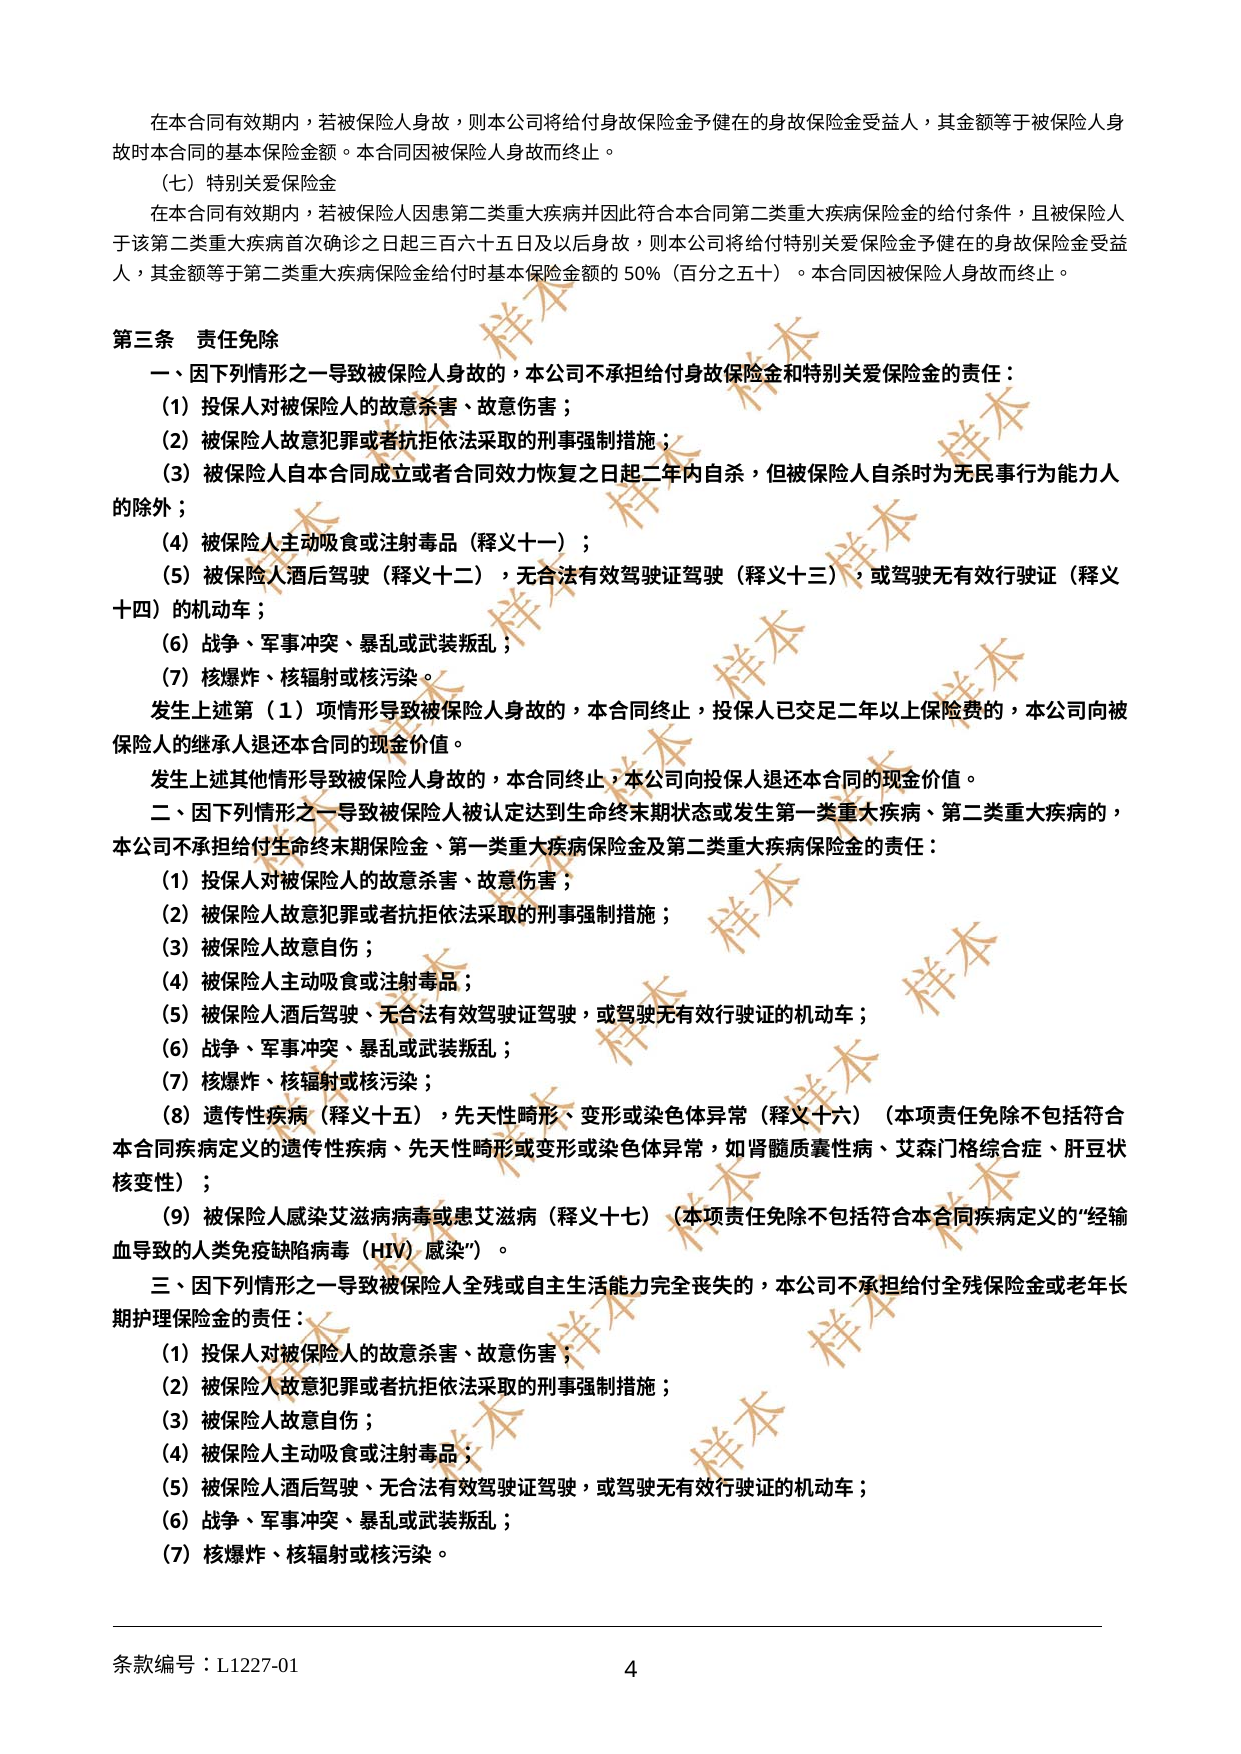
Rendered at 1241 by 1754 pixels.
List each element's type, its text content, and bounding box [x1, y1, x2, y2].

text （7）核爆炸、核辐射或核污染； [150, 1067, 1140, 1096]
text （1）投保人对被保险人的故意杀害、故意伤害； [150, 1339, 1140, 1367]
picture [112, 759, 1128, 798]
text （8）遗传性疾病（释义十五），先天性畸形、变形或染色体异常（释义十六）（本项责任免除不包括符合本合同疾病定义的遗传性疾病、先天性畸形或变形或染色体异常，如肾髓质囊性病、艾森门格综合症、肝豆状核变性）； [112, 1101, 1129, 1196]
text （1）投保人对被保险人的故意杀害、故意伤害； [150, 392, 1140, 421]
text （2）被保险人故意犯罪或者抗拒依法采取的刑事强制措施； [150, 1372, 1140, 1401]
picture [112, 521, 1128, 561]
picture [112, 860, 1128, 1101]
text （6）战争、军事冲突、暴乱或武装叛乱； [150, 629, 1140, 658]
picture [112, 1264, 1128, 1271]
text 三、因下列情形之一导致被保险人全残或自主生活能力完全丧失的，本公司不承担给付全残保险金或老年长期护理保险金的责任： [112, 1271, 1128, 1333]
text （9）被保险人感染艾滋病病毒或患艾滋病（释义十七）（本项责任免除不包括符合本合同疾病定义的“经输血导致的人类免疫缺陷病毒（HIV）感染”）。 [112, 1202, 1129, 1264]
subtitle 第三条 责任免除 [112, 325, 1140, 354]
text （4）被保险人主动吸食或注射毒品； [150, 1439, 1140, 1468]
text 在本合同有效期内，若被保险人因患第二类重大疾病并因此符合本合同第二类重大疾病保险金的给付条件，且被保险人于该第二类重大疾病首次确诊之日起三百六十五日及以后身故，则本公司将给付特别关爱保险金予健在的身故保险金受益人，其金额等于第二类重大疾病保险金给付时基本保险金额的 50%（百分之五十）。本合同因被保险人身故而终止。 [112, 201, 1129, 286]
picture [112, 1196, 1128, 1202]
picture [112, 165, 1128, 201]
text （7）核爆炸、核辐射或核污染。 [150, 663, 1140, 692]
text （6）战争、军事冲突、暴乱或武装叛乱； [150, 1506, 1140, 1535]
text 二、因下列情形之一导致被保险人被认定达到生命终末期状态或发生第一类重大疾病、第二类重大疾病的，本公司不承担给付生命终末期保险金、第一类重大疾病保险金及第二类重大疾病保险金的责任： [112, 798, 1128, 860]
text （6）战争、军事冲突、暴乱或武装叛乱； [150, 1034, 1140, 1062]
text 一、因下列情形之一导致被保险人身故的，本公司不承担给付身故保险金和特别关爱保险金的责任： [150, 359, 1140, 387]
text （2）被保险人故意犯罪或者抗拒依法采取的刑事强制措施； [150, 426, 1140, 454]
text （4）被保险人主动吸食或注射毒品； [150, 967, 1140, 995]
text （七）特别关爱保险金 [150, 171, 1140, 196]
picture [112, 286, 1128, 325]
text （3）被保险人故意自伤； [150, 1406, 1140, 1434]
picture [112, 623, 1128, 697]
picture [112, 354, 1128, 459]
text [112, 1540, 454, 1568]
text 发生上述第（１）项情形导致被保险人身故的，本合同终止，投保人已交足二年以上保险费的，本公司向被保险人的继承人退还本合同的现金价值。 [112, 697, 1128, 759]
text （4）被保险人主动吸食或注射毒品（释义十一）； [150, 528, 1140, 556]
text （5）被保险人酒后驾驶、无合法有效驾驶证驾驶，或驾驶无有效行驶证的机动车； [150, 1473, 1140, 1501]
text （1）投保人对被保险人的故意杀害、故意伤害； [150, 866, 1140, 895]
picture [112, 1333, 1128, 1576]
text 发生上述其他情形导致被保险人身故的，本合同终止，本公司向投保人退还本合同的现金价值。 [150, 765, 1140, 793]
text （5）被保险人酒后驾驶（释义十二），无合法有效驾驶证驾驶（释义十三），或驾驶无有效行驶证（释义十四）的机动车； [112, 561, 1129, 623]
text （2）被保险人故意犯罪或者抗拒依法采取的刑事强制措施； [150, 900, 1140, 928]
text （3）被保险人自本合同成立或者合同效力恢复之日起二年内自杀，但被保险人自杀时为无民事行为能力人的除外； [112, 459, 1129, 521]
text （3）被保险人故意自伤； [150, 933, 1140, 962]
text （5）被保险人酒后驾驶、无合法有效驾驶证驾驶，或驾驶无有效行驶证的机动车； [150, 1000, 1140, 1029]
text 在本合同有效期内，若被保险人身故，则本公司将给付身故保险金予健在的身故保险金受益人，其金额等于被保险人身故时本合同的基本保险金额。本合同因被保险人身故而终止。 [112, 109, 1128, 165]
